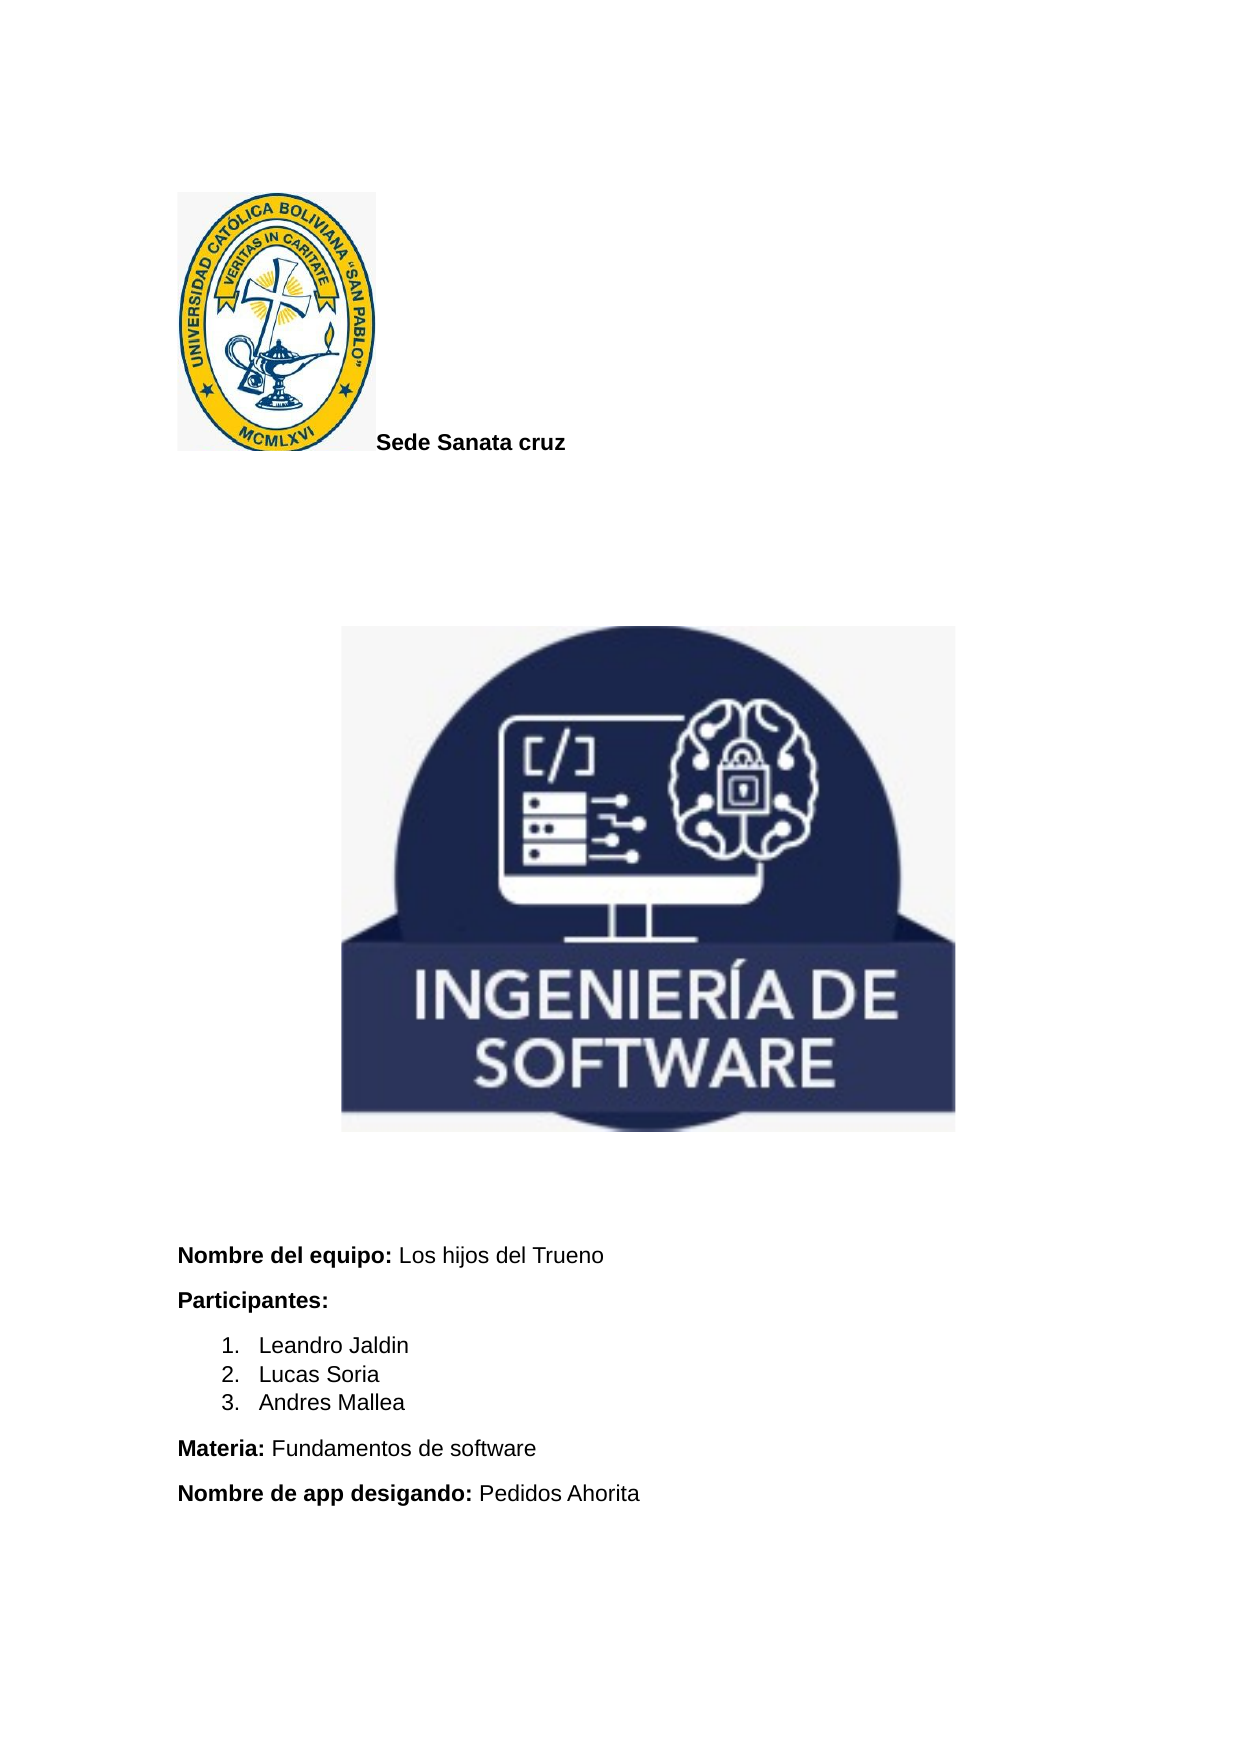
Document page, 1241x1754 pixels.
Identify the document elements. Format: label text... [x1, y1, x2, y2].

list Leandro Jaldin [221, 1332, 1063, 1359]
text Sede Sanata cruz [177, 193, 1063, 455]
text Materia: Fundamentos de software [177, 1434, 1063, 1461]
picture [177, 192, 376, 451]
text Participantes: [177, 1287, 1063, 1314]
picture [341, 626, 956, 1132]
list Lucas Soria [221, 1361, 1063, 1387]
list Andres Mallea [221, 1389, 1063, 1416]
text Nombre de app desigando: Pedidos Ahorita [177, 1479, 1063, 1506]
text Nombre del equipo: Los hijos del Trueno [177, 1242, 1063, 1269]
